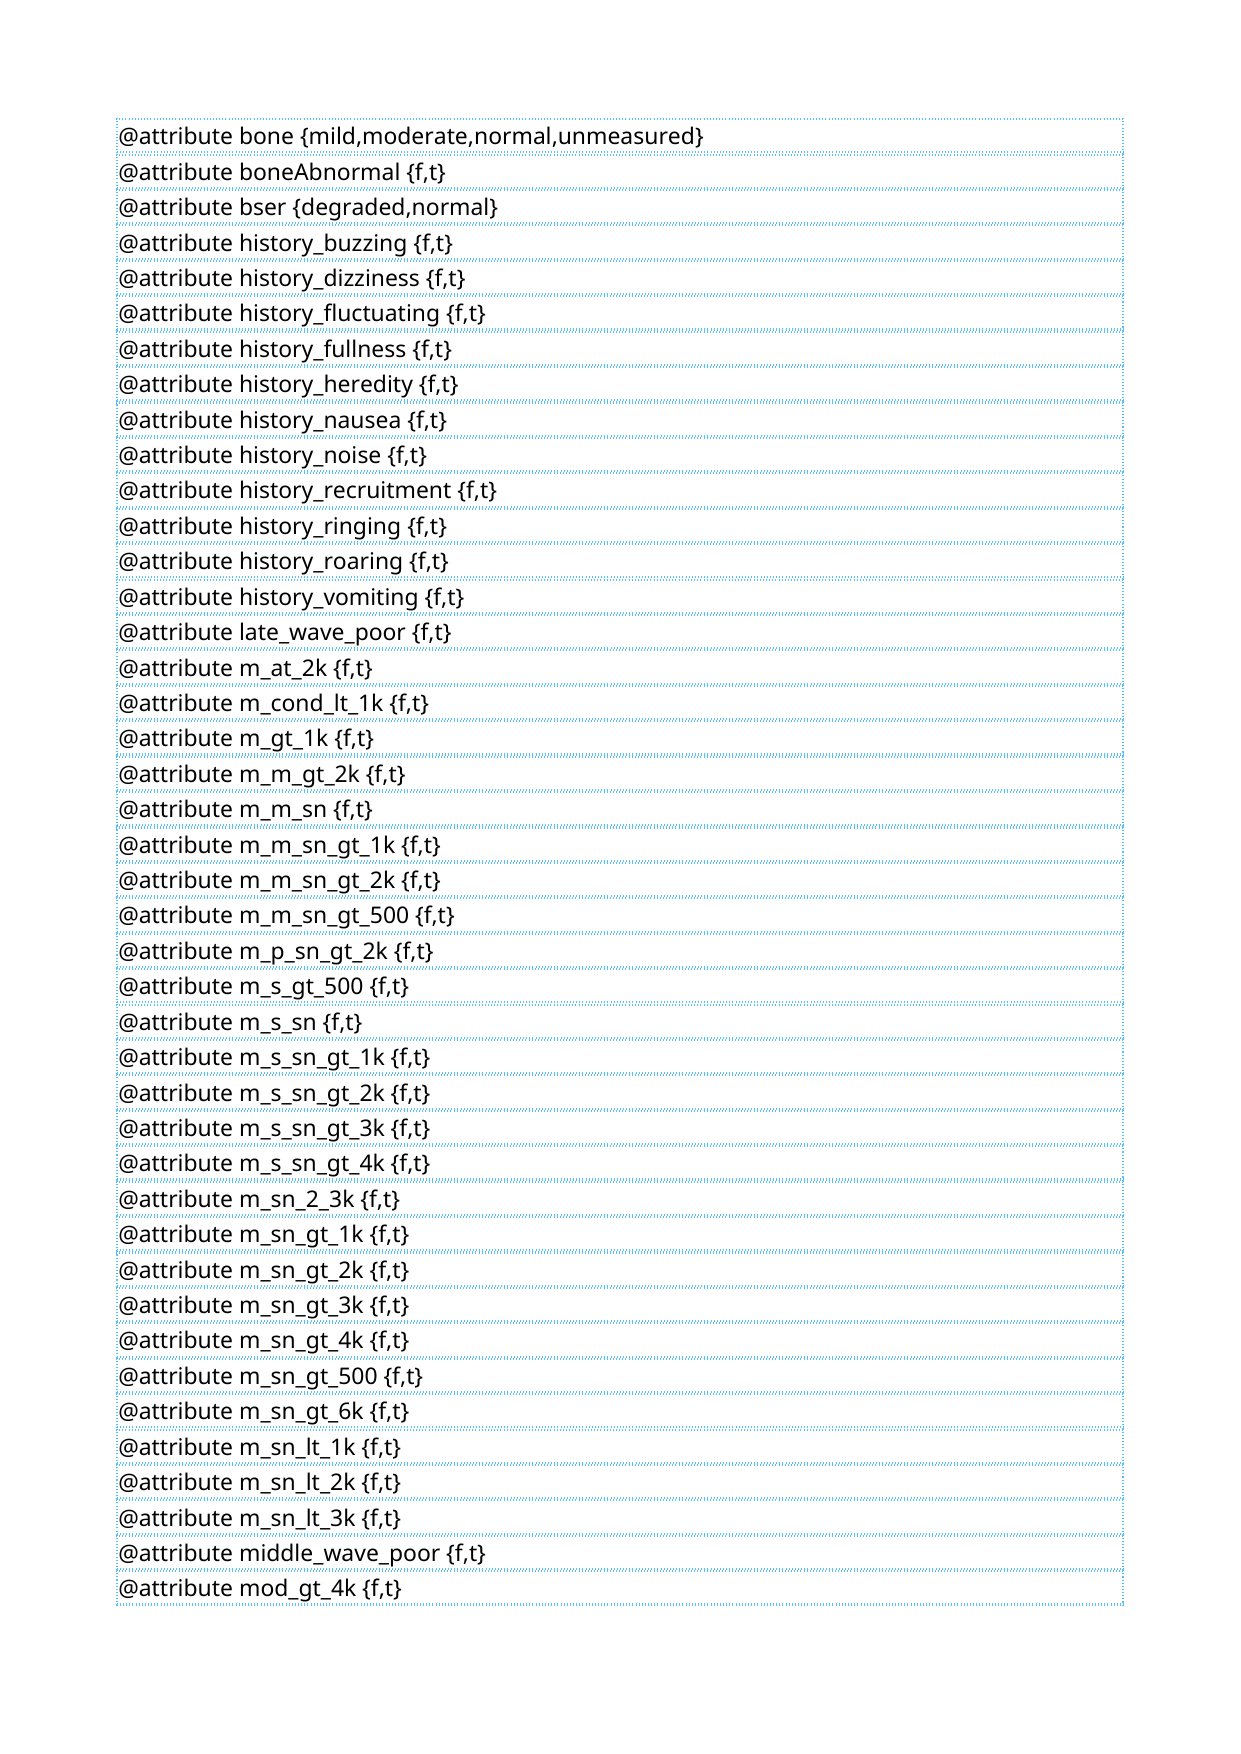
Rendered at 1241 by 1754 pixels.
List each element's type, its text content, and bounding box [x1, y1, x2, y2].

text @attribute history_noise {f,t} [116, 437, 1124, 472]
text @attribute m_sn_gt_6k {f,t} [116, 1393, 1124, 1428]
text @attribute m_m_sn_gt_500 {f,t} [116, 897, 1124, 933]
text @attribute m_sn_gt_3k {f,t} [116, 1287, 1124, 1322]
text @attribute history_vomiting {f,t} [116, 578, 1124, 614]
text @attribute history_roaring {f,t} [116, 543, 1124, 578]
text @attribute m_at_2k {f,t} [116, 649, 1124, 685]
text @attribute m_s_sn_gt_3k {f,t} [116, 1110, 1124, 1145]
text @attribute middle_wave_poor {f,t} [116, 1535, 1124, 1570]
text @attribute m_p_sn_gt_2k {f,t} [116, 933, 1124, 968]
text @attribute m_m_gt_2k {f,t} [116, 756, 1124, 791]
text @attribute m_s_sn_gt_2k {f,t} [116, 1074, 1124, 1110]
text @attribute m_sn_2_3k {f,t} [116, 1181, 1124, 1216]
text @attribute m_m_sn_gt_1k {f,t} [116, 826, 1124, 862]
text @attribute m_cond_lt_1k {f,t} [116, 685, 1124, 720]
text @attribute m_sn_lt_2k {f,t} [116, 1464, 1124, 1499]
text @attribute m_m_sn {f,t} [116, 791, 1124, 826]
text @attribute history_dizziness {f,t} [116, 260, 1124, 295]
text @attribute m_s_gt_500 {f,t} [116, 968, 1124, 1003]
text @attribute history_buzzing {f,t} [116, 224, 1124, 260]
text @attribute m_sn_lt_3k {f,t} [116, 1499, 1124, 1535]
text @attribute m_s_sn_gt_4k {f,t} [116, 1145, 1124, 1181]
text @attribute bone {mild,moderate,normal,unmeasured} [116, 118, 1124, 153]
text @attribute history_fullness {f,t} [116, 331, 1124, 366]
text @attribute late_wave_poor {f,t} [116, 614, 1124, 649]
text @attribute m_sn_gt_500 {f,t} [116, 1358, 1124, 1393]
text @attribute history_recruitment {f,t} [116, 472, 1124, 508]
text @attribute history_ringing {f,t} [116, 508, 1124, 543]
text @attribute bser {degraded,normal} [116, 189, 1124, 224]
text @attribute m_sn_gt_1k {f,t} [116, 1216, 1124, 1251]
text @attribute history_heredity {f,t} [116, 366, 1124, 401]
text @attribute m_s_sn {f,t} [116, 1003, 1124, 1039]
text @attribute boneAbnormal {f,t} [116, 153, 1124, 189]
text @attribute m_m_sn_gt_2k {f,t} [116, 862, 1124, 897]
text @attribute m_sn_gt_4k {f,t} [116, 1322, 1124, 1358]
text @attribute history_fluctuating {f,t} [116, 295, 1124, 331]
text @attribute m_gt_1k {f,t} [116, 720, 1124, 756]
text @attribute mod_gt_4k {f,t} [116, 1570, 1124, 1606]
text @attribute m_sn_lt_1k {f,t} [116, 1428, 1124, 1464]
text @attribute m_s_sn_gt_1k {f,t} [116, 1039, 1124, 1074]
text @attribute m_sn_gt_2k {f,t} [116, 1251, 1124, 1287]
text @attribute history_nausea {f,t} [116, 401, 1124, 437]
